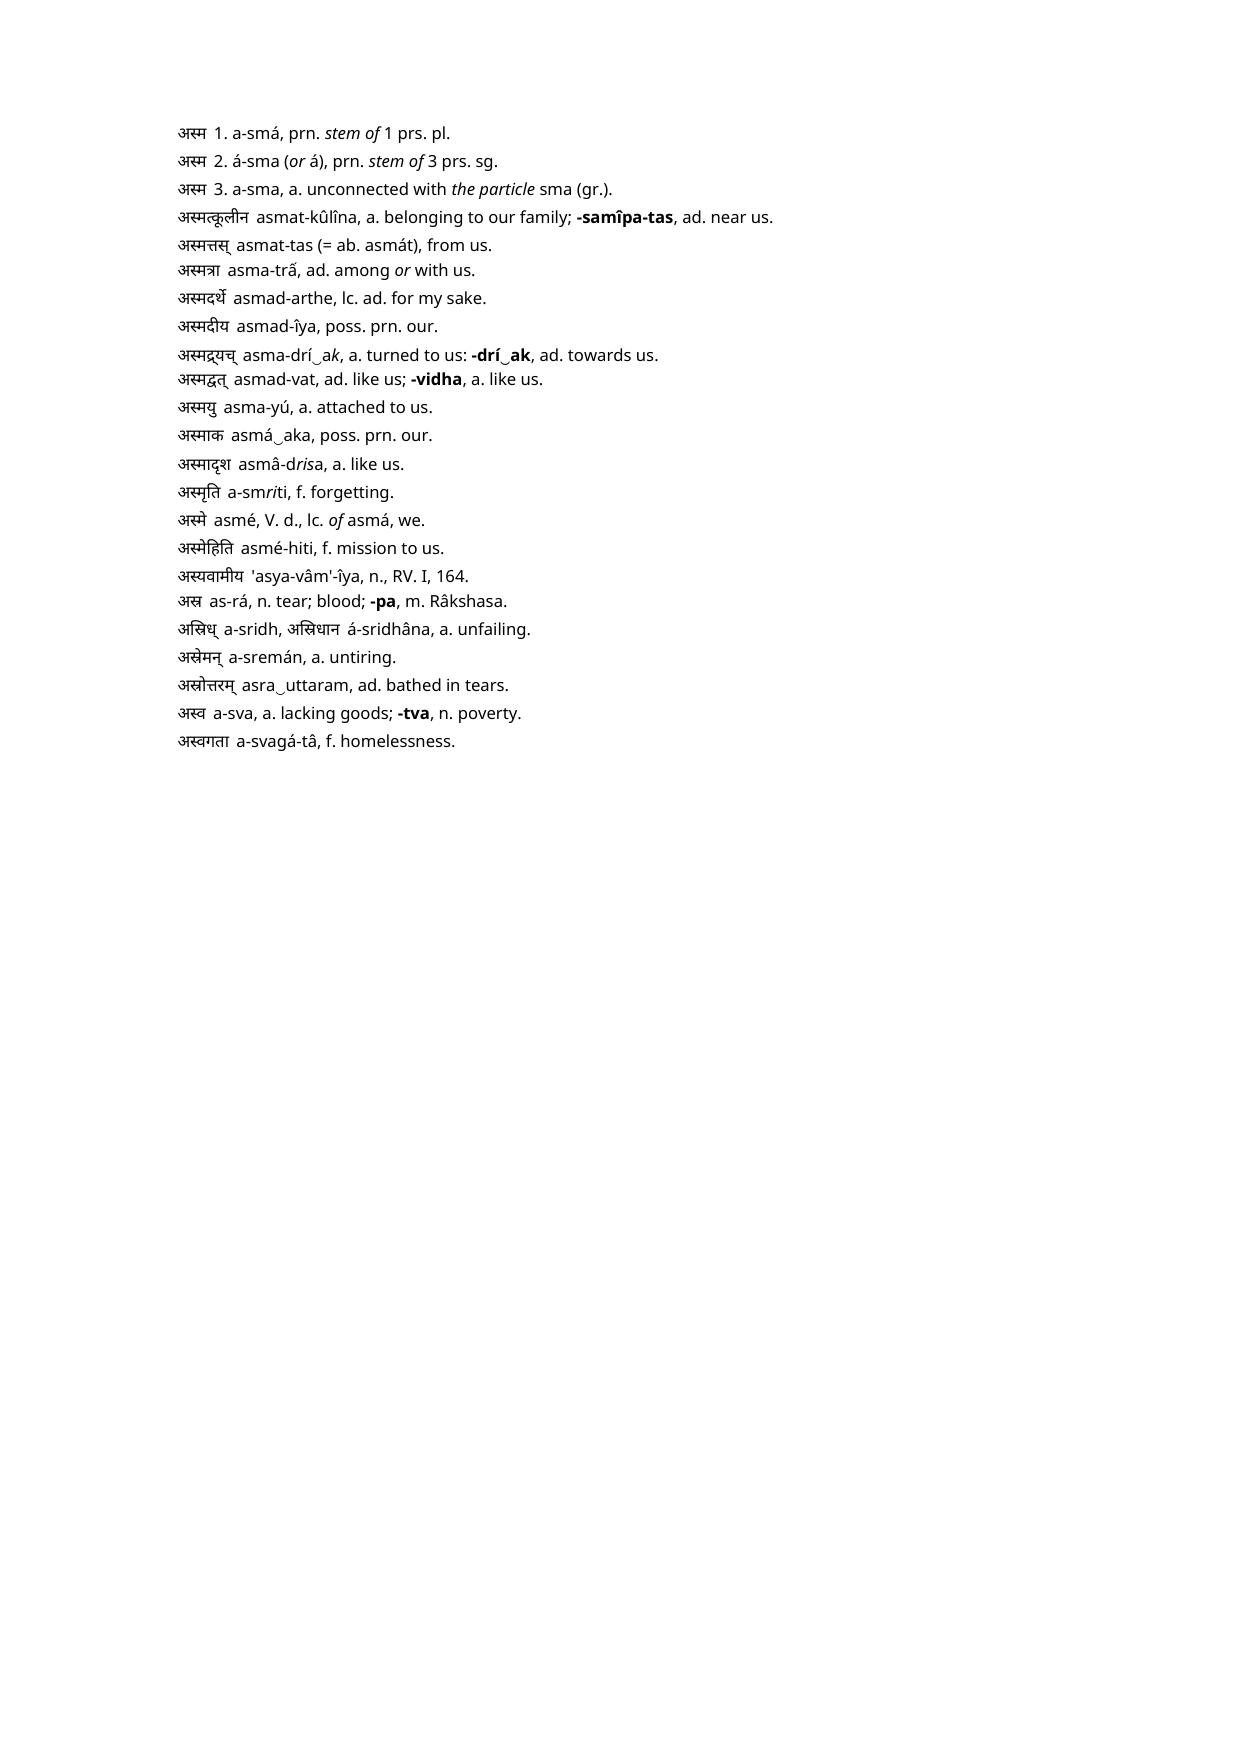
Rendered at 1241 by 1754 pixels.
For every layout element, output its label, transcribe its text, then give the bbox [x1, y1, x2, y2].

text अस्र as-rá, n. tear; blood; -pa, m. Râkshasa. अस्रिध् a-sridh, अस्रिधान á-sridhâna, a. unfailing. अस्रेमन् a-sremán, a. untiring. अस्रोत्तरम् asra‿uttaram, ad. bathed in tears. अस्व a-sva, a. lacking goods; -tva, n. poverty. अस्वगता a-svagá-tâ, f. homelessness. [177, 589, 1152, 755]
text अस्मद्वत् asmad-vat, ad. like us; -vidha, a. like us. अस्मयु asma-yú, a. attached to us. अस्माक asmá‿aka, poss. prn. our. अस्मादृश asmâ-drisa, a. like us. अस्मृति a-smriti, f. forgetting. अस्मे asmé, V. d., lc. of asmá, we. अस्मेहिति asmé-hiti, f. mission to us. अस्यवामीय 'asya-vâm'-îya, n., RV. I, 164. [177, 368, 1152, 589]
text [177, 118, 1152, 259]
text अस्मत्रा asma-trấ, ad. among or with us. अस्मदर्थे asmad-arthe, lc. ad. for my sake. अस्मदीय asmad-îya, poss. prn. our. अस्मद्र्यच् asma-drí‿ak, a. turned to us: -drí‿ak, ad. towards us. [177, 259, 1152, 368]
